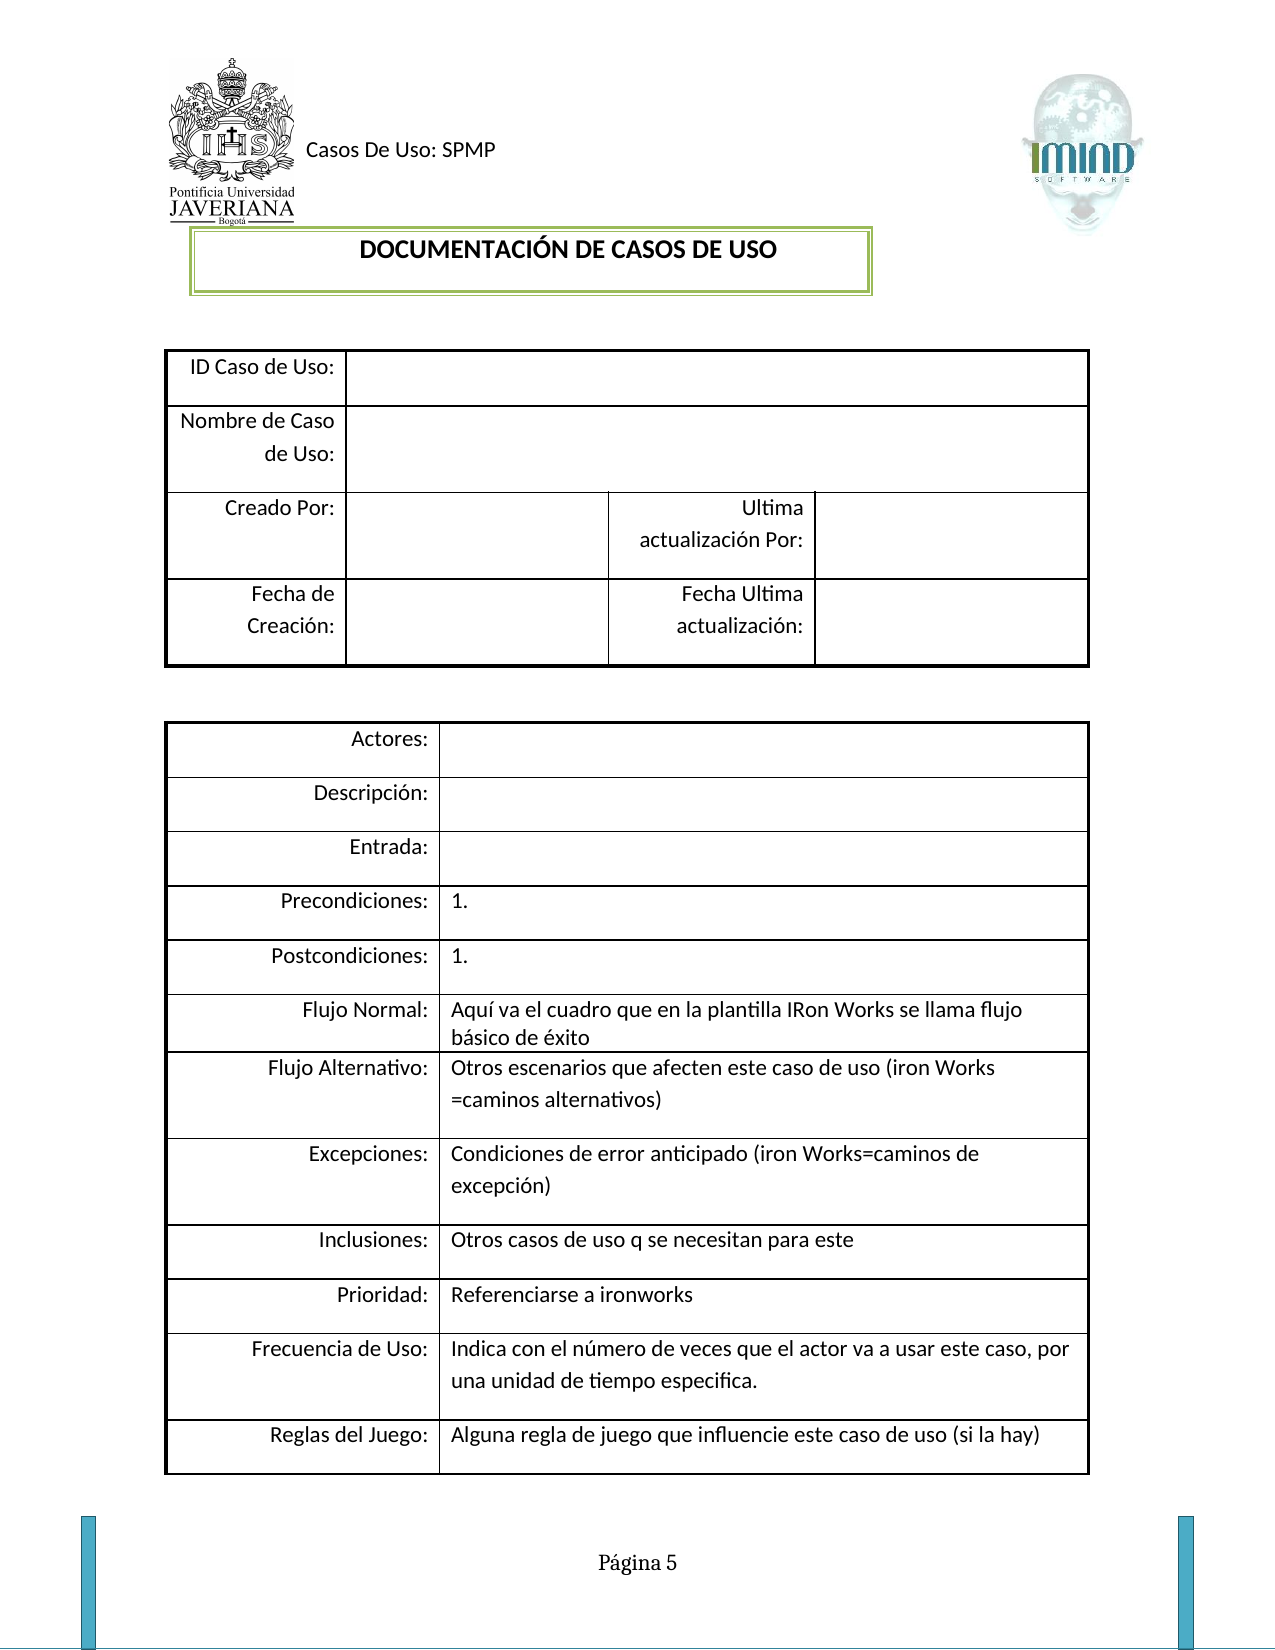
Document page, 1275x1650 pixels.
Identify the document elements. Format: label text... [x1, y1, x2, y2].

table_cell [440, 832, 1087, 885]
table_cell [440, 941, 1087, 993]
table_cell [347, 407, 1087, 491]
table_cell Excepciones: [168, 1139, 439, 1224]
table_cell [816, 580, 1087, 664]
table_header DOCUMENTACIÓN DE CASOS DE USO [195, 232, 867, 290]
table_cell Fecha Ultima actualización: [609, 580, 814, 664]
table_cell Otros escenarios que afecten este caso de uso (iron Works =caminos alternativos) [440, 1053, 1087, 1137]
table_cell [347, 580, 608, 664]
table_cell Referenciarse a ironworks [440, 1280, 1087, 1332]
table_cell Ultima actualización Por: [609, 493, 814, 578]
table_cell Entrada: [168, 832, 439, 885]
table_cell Flujo Alternativo: [168, 1053, 439, 1137]
table_cell Condiciones de error anticipado (iron Works=caminos de excepción) [440, 1139, 1087, 1224]
table_cell Aquí va el cuadro que en la plantilla IRon Works se llama flujo básico de éxito [440, 995, 1087, 1051]
table_header [440, 724, 1087, 776]
table_cell Precondiciones: [168, 887, 439, 939]
table_cell [816, 493, 1087, 578]
table_cell Descripción: [168, 778, 439, 831]
table_cell Reglas del Juego: [168, 1421, 439, 1473]
picture [1020, 74, 1154, 242]
table_cell Indica con el número de veces que el actor va a usar este caso, por una unidad de tiempo especifica. [440, 1334, 1087, 1419]
table_cell Flujo Normal: [168, 995, 439, 1051]
table_cell [440, 778, 1087, 831]
table_cell Frecuencia de Uso: [168, 1334, 439, 1419]
table_cell Prioridad: [168, 1280, 439, 1332]
table_cell Creado Por: [168, 493, 345, 578]
table_cell Inclusiones: [168, 1226, 439, 1278]
table_header ID Caso de Uso: [168, 352, 345, 405]
table_cell Otros casos de uso q se necesitan para este [440, 1226, 1087, 1278]
table_cell Nombre de Caso de Uso: [168, 407, 345, 491]
table_cell [440, 887, 1087, 939]
table_cell Postcondiciones: [168, 941, 439, 993]
picture [168, 58, 294, 226]
table_cell [347, 493, 608, 578]
table_header [347, 352, 1087, 405]
table_header Actores: [168, 724, 439, 776]
table_cell Alguna regla de juego que influencie este caso de uso (si la hay) [440, 1421, 1087, 1473]
table_cell Fecha de Creación: [168, 580, 345, 664]
